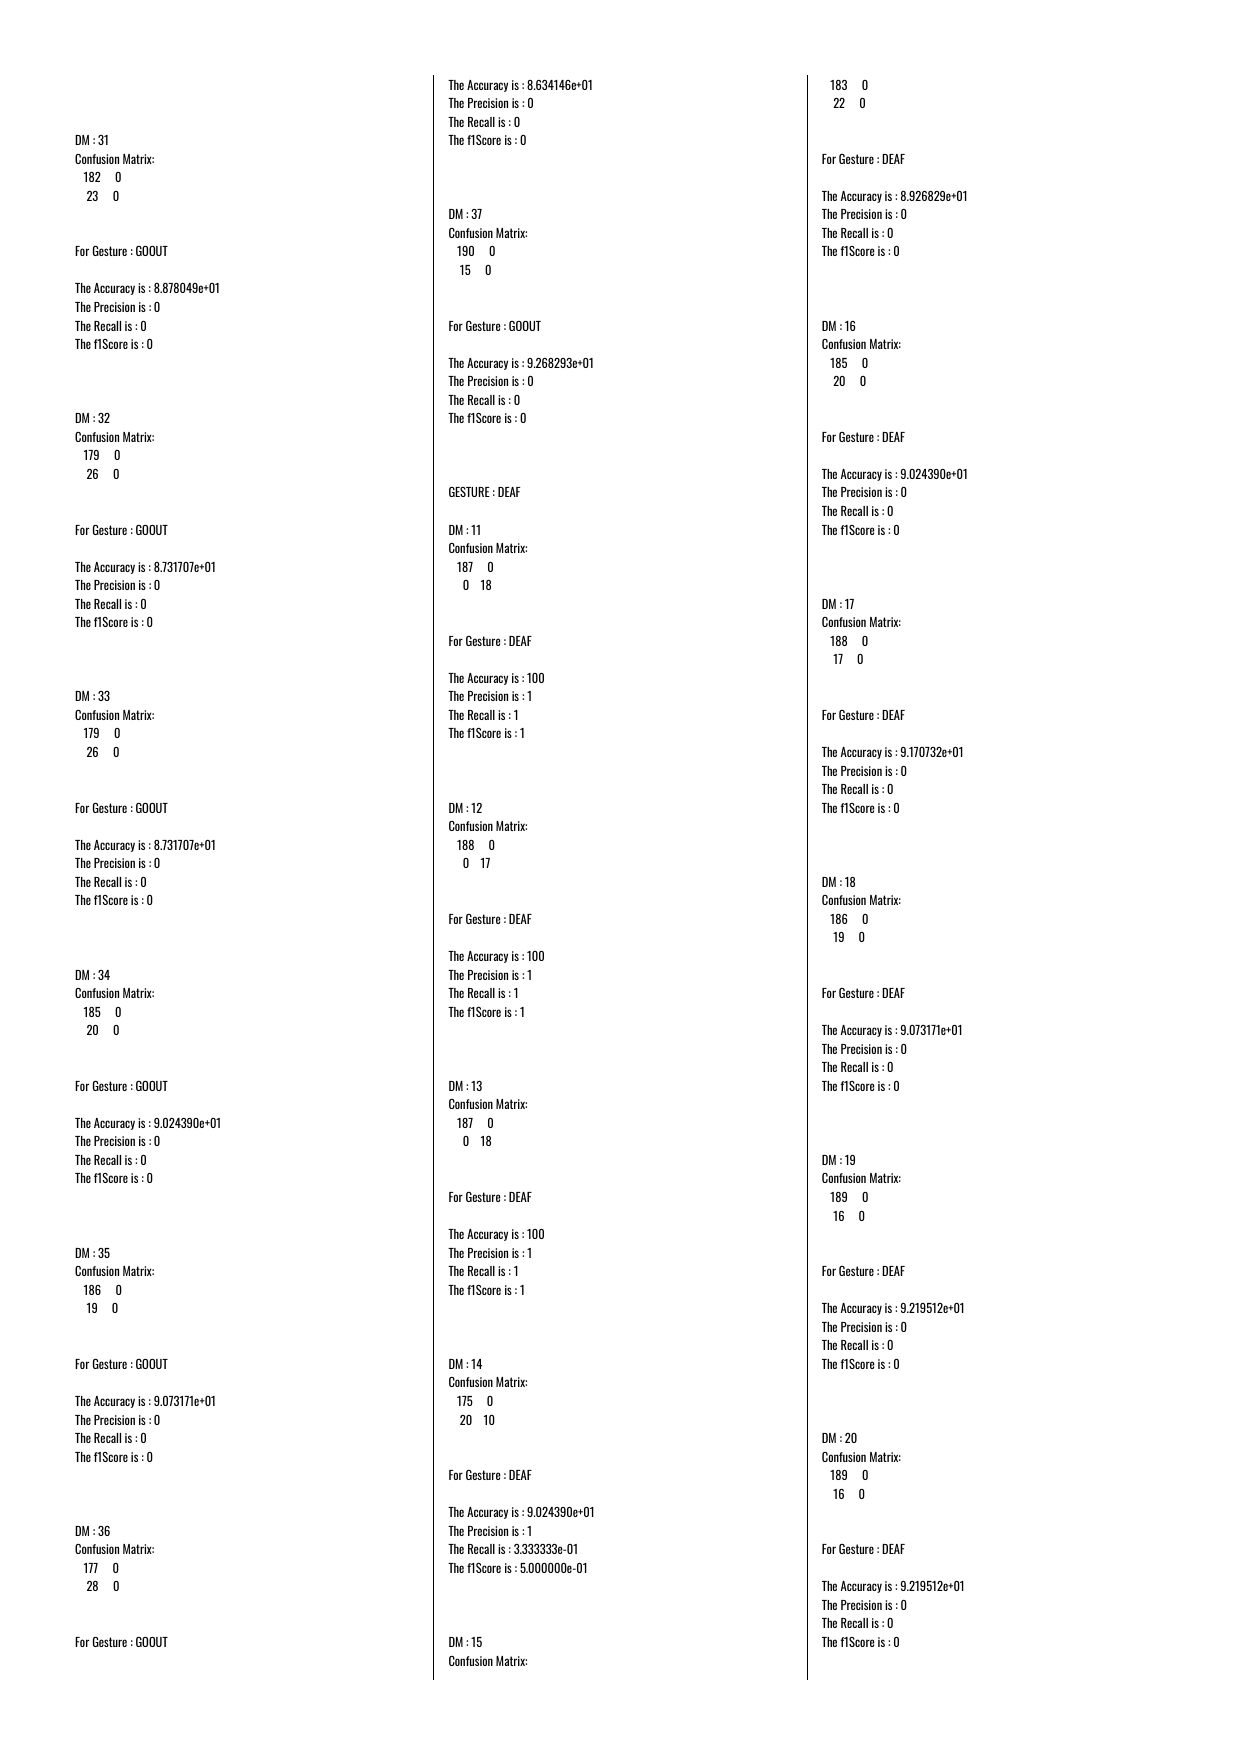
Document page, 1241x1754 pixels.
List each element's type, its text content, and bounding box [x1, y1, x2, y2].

text The f1Score is : 0 [448, 131, 792, 149]
text The Accuracy is : 9.219512e+01 [822, 1577, 1165, 1595]
text For Gesture : DEAF [448, 631, 792, 650]
text The f1Score is : 0 [75, 334, 418, 353]
text 189 0 [822, 1466, 1165, 1484]
text 183 0 [822, 75, 1165, 93]
text For Gesture : DEAF [448, 1466, 792, 1484]
text The Recall is : 3.333333e-01 [448, 1540, 792, 1558]
text The f1Score is : 0 [822, 520, 1165, 538]
text The Precision is : 0 [75, 854, 418, 872]
text 20 10 [448, 1410, 792, 1428]
text The Recall is : 0 [75, 872, 418, 891]
text 26 0 [75, 742, 418, 761]
text Confusion Matrix: [75, 1262, 418, 1280]
text Confusion Matrix: [822, 334, 1165, 353]
text The f1Score is : 0 [822, 1632, 1165, 1651]
text Confusion Matrix: [448, 817, 792, 835]
text Confusion Matrix: [822, 1169, 1165, 1187]
text DM : 34 [75, 965, 418, 983]
text Confusion Matrix: [822, 1447, 1165, 1466]
text For Gesture : DEAF [822, 1540, 1165, 1558]
text The Precision is : 0 [822, 761, 1165, 779]
text The Precision is : 0 [822, 1595, 1165, 1614]
text The Accuracy is : 9.073171e+01 [822, 1021, 1165, 1039]
text The Recall is : 1 [448, 1262, 792, 1280]
text DM : 12 [448, 798, 792, 817]
text 19 0 [75, 1299, 418, 1317]
text The Recall is : 0 [75, 594, 418, 613]
text 0 18 [448, 1132, 792, 1150]
text For Gesture : GOOUT [75, 242, 418, 260]
text Confusion Matrix: [75, 983, 418, 1002]
text The f1Score is : 0 [75, 613, 418, 631]
text The Recall is : 0 [822, 501, 1165, 520]
text The Recall is : 0 [822, 1058, 1165, 1076]
text For Gesture : GOOUT [75, 798, 418, 817]
text 179 0 [75, 724, 418, 742]
text 22 0 [822, 93, 1165, 112]
text For Gesture : GOOUT [75, 1076, 418, 1095]
text For Gesture : DEAF [822, 983, 1165, 1002]
text DM : 19 [822, 1150, 1165, 1169]
text DM : 32 [75, 409, 418, 427]
text DM : 18 [822, 872, 1165, 891]
text Confusion Matrix: [822, 613, 1165, 631]
text GESTURE : DEAF [448, 483, 792, 501]
text 186 0 [822, 909, 1165, 928]
text The Precision is : 0 [822, 205, 1165, 223]
text Confusion Matrix: [448, 1095, 792, 1113]
text 175 0 [448, 1391, 792, 1410]
text The Accuracy is : 9.024390e+01 [448, 1503, 792, 1521]
text Confusion Matrix: [75, 1540, 418, 1558]
text The Recall is : 0 [448, 112, 792, 131]
text Confusion Matrix: [448, 1651, 792, 1669]
text The f1Score is : 5.000000e-01 [448, 1558, 792, 1577]
text DM : 11 [448, 520, 792, 538]
text 23 0 [75, 186, 418, 205]
text For Gesture : DEAF [822, 149, 1165, 168]
text DM : 17 [822, 594, 1165, 613]
text 20 0 [75, 1021, 418, 1039]
text Confusion Matrix: [75, 705, 418, 724]
text The Precision is : 1 [448, 1243, 792, 1262]
text The Recall is : 1 [448, 983, 792, 1002]
text The f1Score is : 0 [448, 409, 792, 427]
text 190 0 [448, 242, 792, 260]
text For Gesture : GOOUT [448, 316, 792, 334]
text The Recall is : 0 [75, 1428, 418, 1447]
text 187 0 [448, 1113, 792, 1132]
text 188 0 [822, 631, 1165, 650]
text The Accuracy is : 100 [448, 1224, 792, 1243]
text The Accuracy is : 8.926829e+01 [822, 186, 1165, 205]
text DM : 16 [822, 316, 1165, 334]
text 20 0 [822, 372, 1165, 390]
text Confusion Matrix: [822, 891, 1165, 909]
text The Precision is : 0 [822, 1317, 1165, 1336]
text The f1Score is : 1 [448, 724, 792, 742]
text For Gesture : DEAF [822, 1262, 1165, 1280]
text The Recall is : 0 [75, 1150, 418, 1169]
text The Accuracy is : 100 [448, 946, 792, 965]
text DM : 31 [75, 131, 418, 149]
text For Gesture : DEAF [448, 909, 792, 928]
text For Gesture : GOOUT [75, 1632, 418, 1651]
text 185 0 [75, 1002, 418, 1021]
text The Accuracy is : 9.219512e+01 [822, 1299, 1165, 1317]
text The Accuracy is : 9.024390e+01 [75, 1113, 418, 1132]
text The Precision is : 1 [448, 687, 792, 705]
text The Recall is : 0 [822, 1614, 1165, 1632]
text The Accuracy is : 8.878049e+01 [75, 279, 418, 297]
text Confusion Matrix: [75, 427, 418, 446]
text The Precision is : 0 [75, 1410, 418, 1428]
text 189 0 [822, 1187, 1165, 1206]
text The Precision is : 1 [448, 965, 792, 983]
text The Precision is : 0 [75, 1132, 418, 1150]
text The Recall is : 0 [822, 223, 1165, 242]
text 177 0 [75, 1558, 418, 1577]
text The f1Score is : 0 [822, 1354, 1165, 1373]
text For Gesture : GOOUT [75, 520, 418, 538]
text 17 0 [822, 650, 1165, 668]
text DM : 36 [75, 1521, 418, 1540]
text 179 0 [75, 446, 418, 464]
text 0 18 [448, 576, 792, 594]
text The Precision is : 0 [75, 576, 418, 594]
text The f1Score is : 1 [448, 1280, 792, 1299]
text Confusion Matrix: [448, 223, 792, 242]
text The f1Score is : 1 [448, 1002, 792, 1021]
text DM : 37 [448, 205, 792, 223]
text 19 0 [822, 928, 1165, 946]
text 185 0 [822, 353, 1165, 372]
text The Accuracy is : 8.634146e+01 [448, 75, 792, 93]
text 28 0 [75, 1577, 418, 1595]
text The Precision is : 0 [75, 297, 418, 316]
text The Recall is : 0 [822, 1336, 1165, 1354]
text The Accuracy is : 8.731707e+01 [75, 835, 418, 854]
text The f1Score is : 0 [75, 1169, 418, 1187]
text For Gesture : DEAF [822, 705, 1165, 724]
text Confusion Matrix: [75, 149, 418, 168]
text Confusion Matrix: [448, 538, 792, 557]
text DM : 35 [75, 1243, 418, 1262]
text The Precision is : 1 [448, 1521, 792, 1540]
text For Gesture : GOOUT [75, 1354, 418, 1373]
text 15 0 [448, 260, 792, 279]
text 182 0 [75, 168, 418, 186]
text The Accuracy is : 9.170732e+01 [822, 742, 1165, 761]
text The Precision is : 0 [822, 1039, 1165, 1058]
text The f1Score is : 0 [822, 798, 1165, 817]
text For Gesture : DEAF [822, 427, 1165, 446]
text DM : 14 [448, 1354, 792, 1373]
text The Accuracy is : 9.268293e+01 [448, 353, 792, 372]
text DM : 15 [448, 1632, 792, 1651]
text The f1Score is : 0 [75, 891, 418, 909]
text 0 17 [448, 854, 792, 872]
text The Recall is : 0 [75, 316, 418, 334]
text 187 0 [448, 557, 792, 576]
text The Accuracy is : 9.024390e+01 [822, 464, 1165, 483]
text The f1Score is : 0 [822, 242, 1165, 260]
text The Precision is : 0 [448, 372, 792, 390]
text For Gesture : DEAF [448, 1187, 792, 1206]
text DM : 33 [75, 687, 418, 705]
text 186 0 [75, 1280, 418, 1299]
text The Recall is : 0 [822, 779, 1165, 798]
text 16 0 [822, 1206, 1165, 1224]
text The Accuracy is : 8.731707e+01 [75, 557, 418, 576]
text The Accuracy is : 100 [448, 668, 792, 687]
text The Recall is : 1 [448, 705, 792, 724]
text The Precision is : 0 [448, 93, 792, 112]
text 16 0 [822, 1484, 1165, 1503]
text 188 0 [448, 835, 792, 854]
text The f1Score is : 0 [822, 1076, 1165, 1095]
text Confusion Matrix: [448, 1373, 792, 1391]
text The Recall is : 0 [448, 390, 792, 409]
text DM : 13 [448, 1076, 792, 1095]
text The f1Score is : 0 [75, 1447, 418, 1466]
text The Precision is : 0 [822, 483, 1165, 501]
text DM : 20 [822, 1428, 1165, 1447]
text 26 0 [75, 464, 418, 483]
text The Accuracy is : 9.073171e+01 [75, 1391, 418, 1410]
